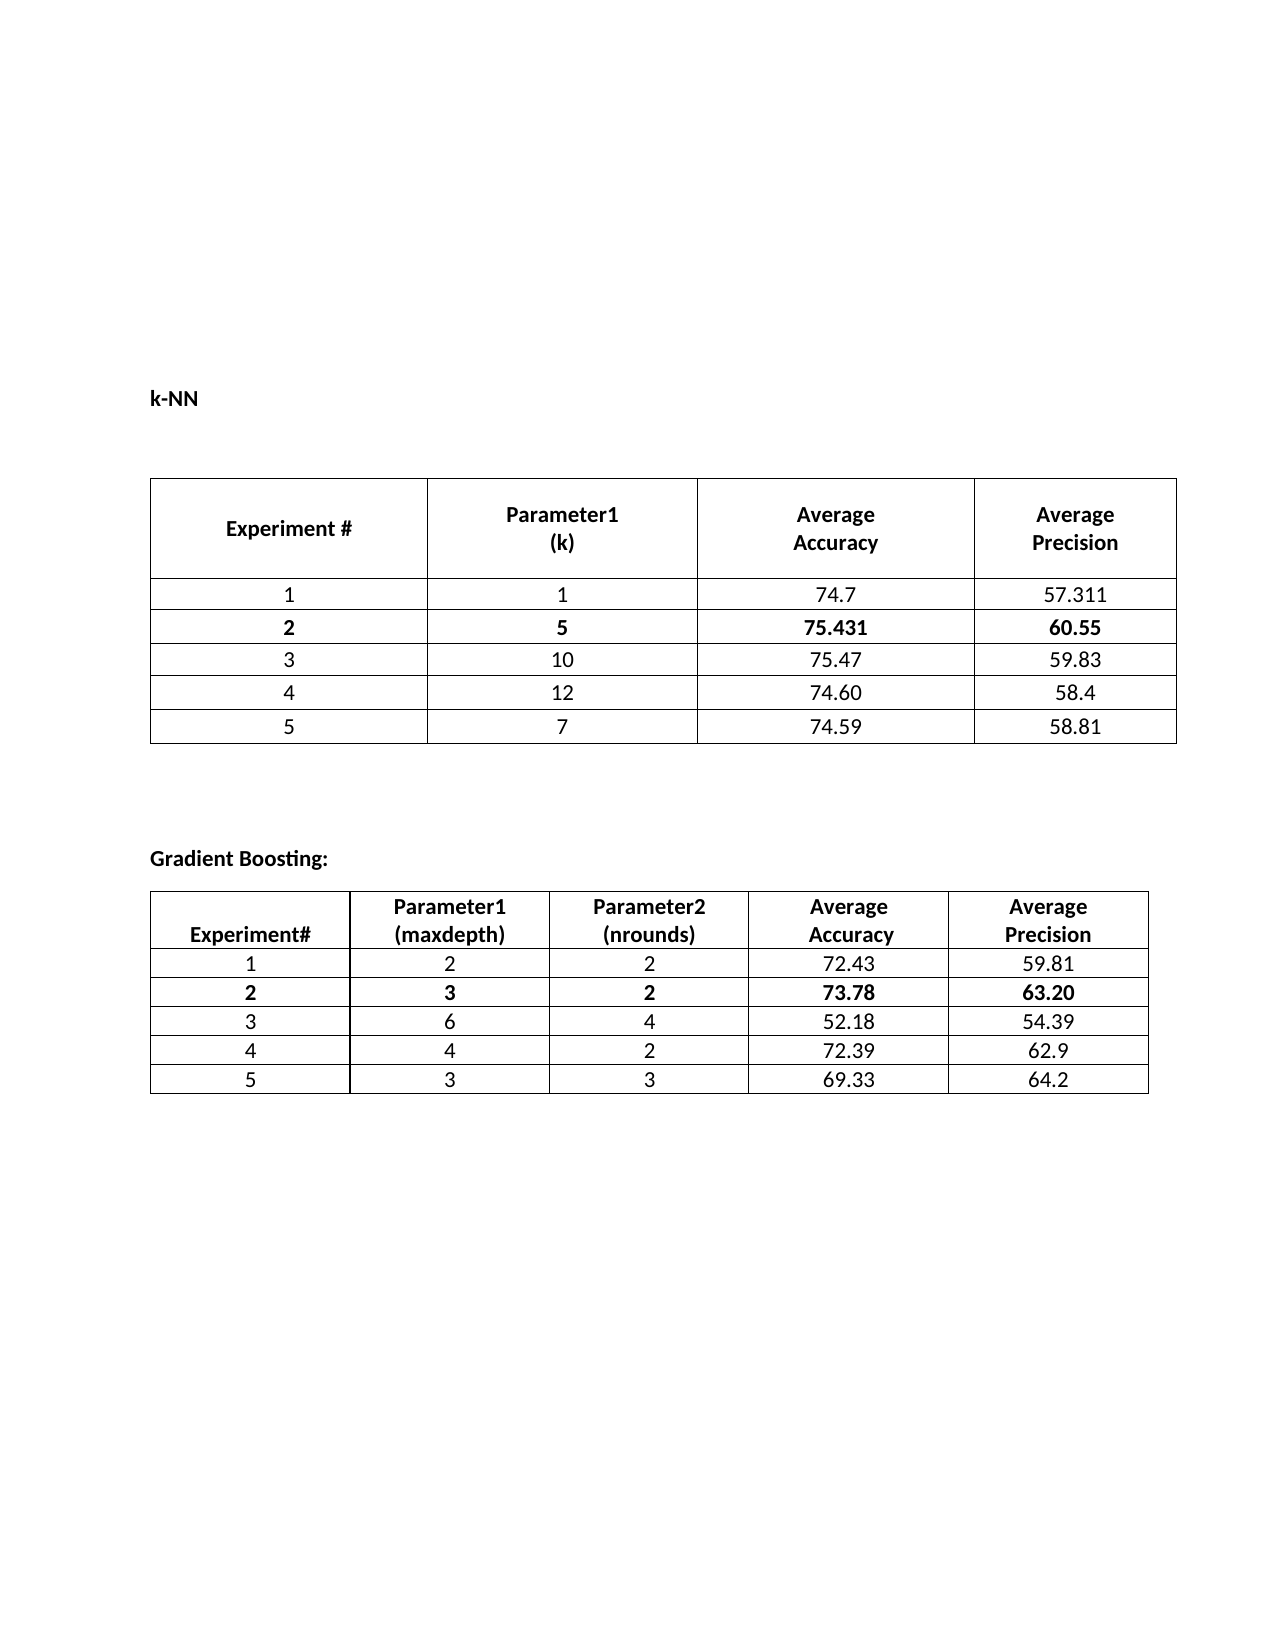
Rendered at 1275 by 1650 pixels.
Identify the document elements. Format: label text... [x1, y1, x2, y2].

table_cell 58.4 [975, 676, 1176, 709]
table_header Average Accuracy [749, 892, 948, 948]
table_cell 2 [550, 949, 748, 977]
table_header Parameter1 (maxdepth) [351, 892, 549, 948]
table_cell 74.60 [698, 676, 974, 709]
table_cell 57.311 [975, 579, 1176, 609]
table_cell 1 [151, 949, 349, 977]
table_cell 69.33 [749, 1065, 948, 1093]
table_cell 64.2 [949, 1065, 1148, 1093]
table_cell 75.431 [698, 610, 974, 643]
table_cell 2 [550, 1036, 748, 1064]
table_cell 74.7 [698, 579, 974, 609]
table_cell 72.39 [749, 1036, 948, 1064]
table_cell 74.59 [698, 710, 974, 742]
table_cell 62.9 [949, 1036, 1148, 1064]
table_cell 54.39 [949, 1007, 1148, 1035]
table_header Average Precision [975, 479, 1176, 577]
table_cell 3 [351, 978, 549, 1006]
table_cell 72.43 [749, 949, 948, 977]
table_cell 2 [550, 978, 748, 1006]
table_cell 2 [351, 949, 549, 977]
table_header Average Precision [949, 892, 1148, 948]
table_cell 63.20 [949, 978, 1148, 1006]
table_cell 52.18 [749, 1007, 948, 1035]
table_cell 60.55 [975, 610, 1176, 643]
table_cell 4 [151, 676, 427, 709]
table_cell 2 [151, 978, 349, 1006]
table_header Parameter2 (nrounds) [550, 892, 748, 948]
table_cell 58.81 [975, 710, 1176, 742]
table_cell 73.78 [749, 978, 948, 1006]
table_cell 59.83 [975, 644, 1176, 675]
table_cell 5 [151, 710, 427, 742]
table_cell 3 [151, 644, 427, 675]
table_cell 4 [151, 1036, 349, 1064]
table_cell 5 [151, 1065, 349, 1093]
table_cell 4 [351, 1036, 549, 1064]
table_cell 6 [351, 1007, 549, 1035]
table_cell 75.47 [698, 644, 974, 675]
table_header Parameter1 (k) [428, 479, 697, 577]
text Gradient Boosting: [150, 844, 1125, 872]
table_cell 3 [550, 1065, 748, 1093]
table_cell 1 [428, 579, 697, 609]
table_header Experiment# [151, 892, 349, 948]
text k-NN [150, 384, 1125, 412]
table_cell 12 [428, 676, 697, 709]
table_cell 1 [151, 579, 427, 609]
table_cell 4 [550, 1007, 748, 1035]
table_cell 2 [151, 610, 427, 643]
table_header Average Accuracy [698, 479, 974, 577]
table_cell 3 [351, 1065, 549, 1093]
table_header Experiment # [151, 479, 427, 577]
table_cell 10 [428, 644, 697, 675]
table_cell 3 [151, 1007, 349, 1035]
table_cell 5 [428, 610, 697, 643]
table_cell 7 [428, 710, 697, 742]
table_cell 59.81 [949, 949, 1148, 977]
